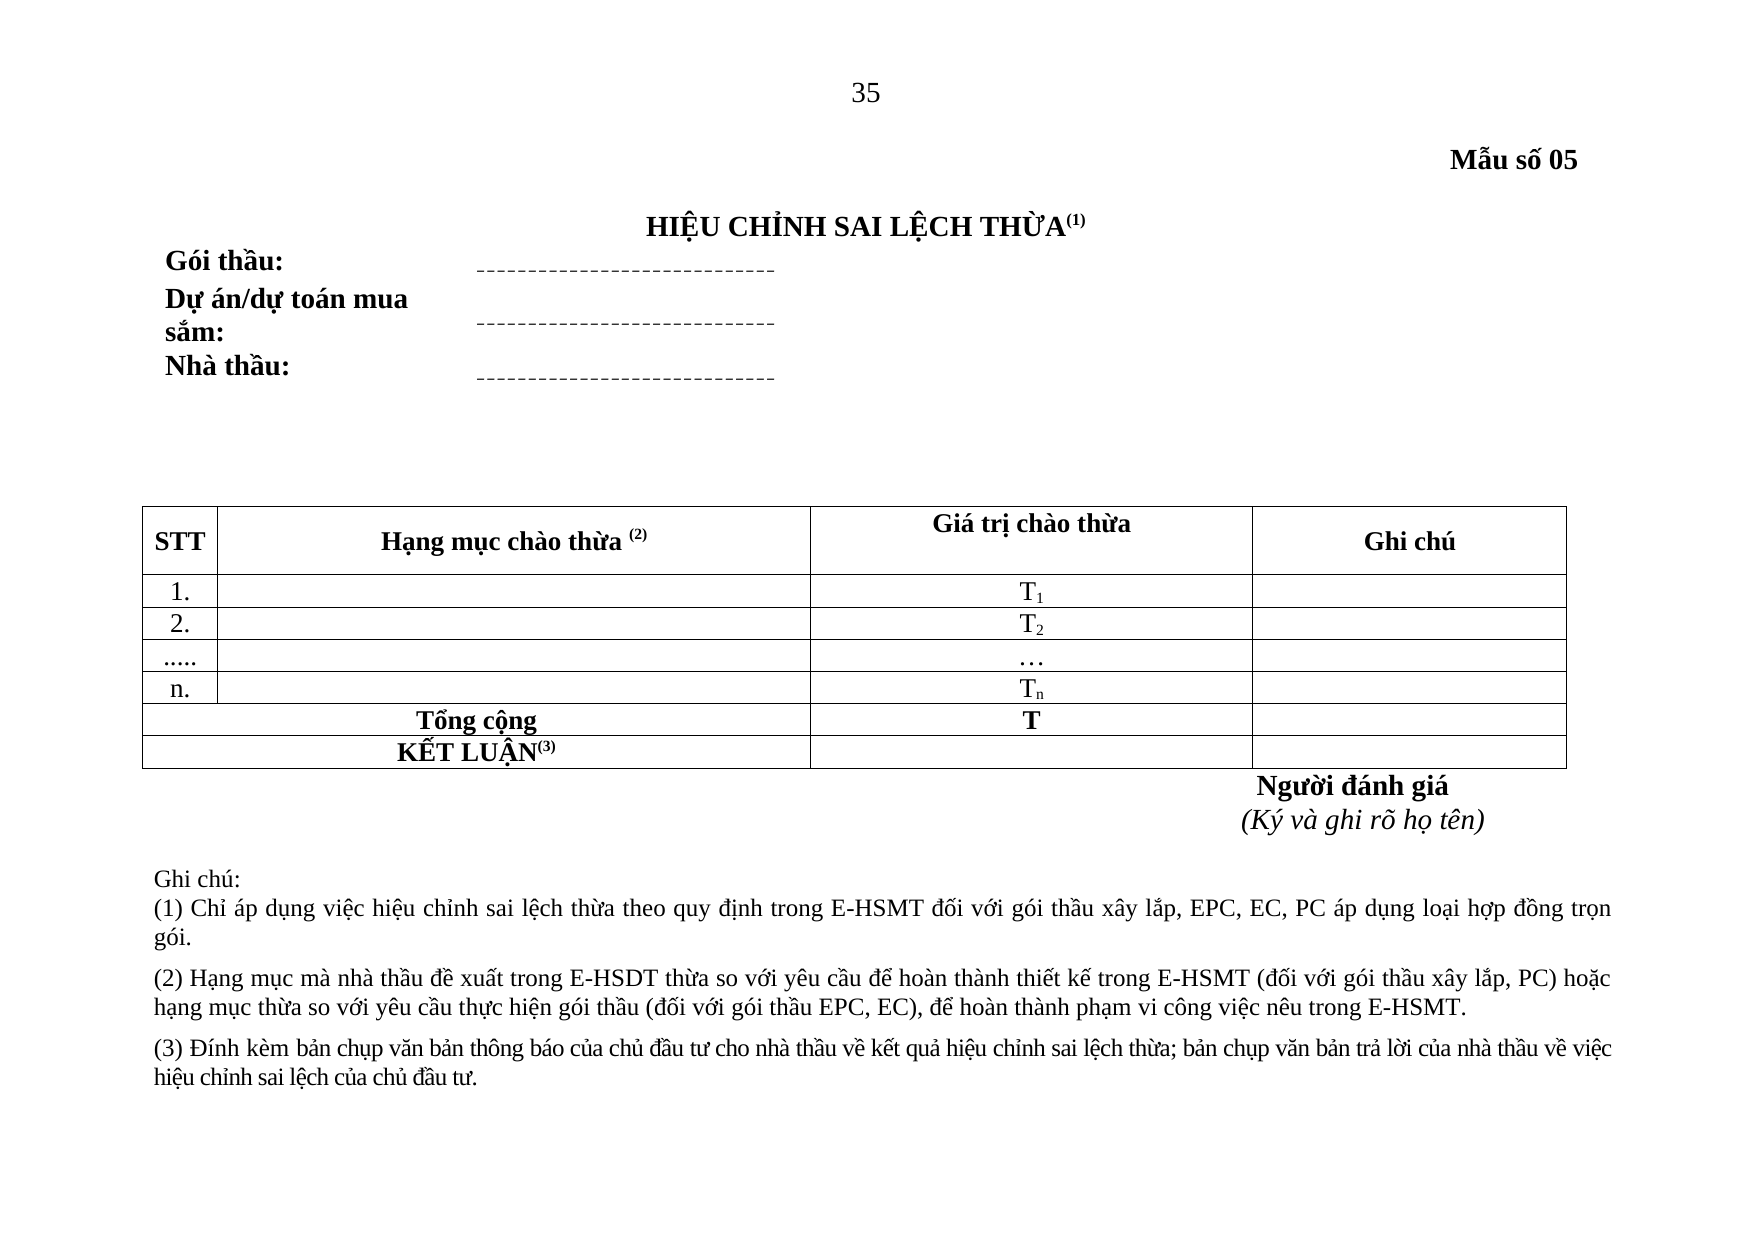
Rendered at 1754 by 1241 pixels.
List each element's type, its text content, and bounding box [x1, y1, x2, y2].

text Mẫu số 05 [153, 142, 1578, 176]
text (1) Chỉ áp dụng việc hiệu chỉnh sai lệch thừa theo quy định trong E-HSMT đối với gói thầu xây lắp, EPC, EC, PC áp dụng loại hợp đồng trọn gói. [153, 893, 1615, 951]
table_cell [218, 608, 810, 639]
table_cell 1. [143, 575, 217, 607]
table_cell [1253, 672, 1566, 703]
table_cell _____________________________ [465, 348, 1578, 391]
table_cell [218, 672, 810, 703]
text Ghi chú: [153, 864, 1578, 893]
table_cell Nhà thầu: [154, 348, 465, 391]
table_header _____________________________ [465, 243, 1578, 281]
table_cell [218, 640, 810, 671]
table_cell T2 [811, 608, 1252, 639]
table_cell [811, 736, 1252, 767]
text Người đánh giá [753, 768, 1578, 802]
table_cell T1 [811, 575, 1252, 607]
table_cell [1253, 704, 1566, 735]
text (2) Hạng mục mà nhà thầu đề xuất trong E-HSDT thừa so với yêu cầu để hoàn thành thiết kế trong E-HSMT (đối với gói thầu xây lắp, PC) hoặc hạng mục thừa so với yêu cầu thực hiện gói thầu (đối với gói thầu EPC, EC), để hoàn thành phạm vi công việc nêu trong E-HSMT. [153, 963, 1615, 1021]
table_header Gói thầu: [154, 243, 465, 281]
table_cell [1253, 736, 1566, 767]
table_header STT [143, 507, 217, 574]
table_cell … [811, 640, 1252, 671]
text (Ký và ghi rõ họ tên) [154, 802, 1578, 836]
table_cell [1253, 575, 1566, 607]
table_cell Tn [811, 672, 1252, 703]
table_cell [1253, 640, 1566, 671]
table_header Hạng mục chào thừa (2) [218, 507, 810, 574]
table_cell Dự án/dự toán mua sắm: [154, 281, 465, 348]
table_cell [218, 575, 810, 607]
table_cell 2. [143, 608, 217, 639]
table_cell n. [143, 672, 217, 703]
table_header Ghi chú [1253, 507, 1566, 574]
table_cell [1253, 608, 1566, 639]
text (3) Đính kèm bản chụp văn bản thông báo của chủ đầu tư cho nhà thầu về kết quả hiệu chỉnh sai lệch thừa; bản chụp văn bản trả lời của nhà thầu về việc hiệu chỉnh sai lệch của chủ đầu tư. [153, 1033, 1615, 1091]
table_cell ..... [143, 640, 217, 671]
table_cell KẾt luẬn(3) [143, 736, 810, 767]
table_header Giá trị chào thừa [811, 507, 1252, 574]
text HiỆu chỈnh sai lỆch THỪA(1) [153, 209, 1578, 243]
table_cell T [811, 704, 1252, 735]
table_cell Tổng cộng [143, 704, 810, 735]
table_cell _____________________________ [465, 281, 1578, 348]
